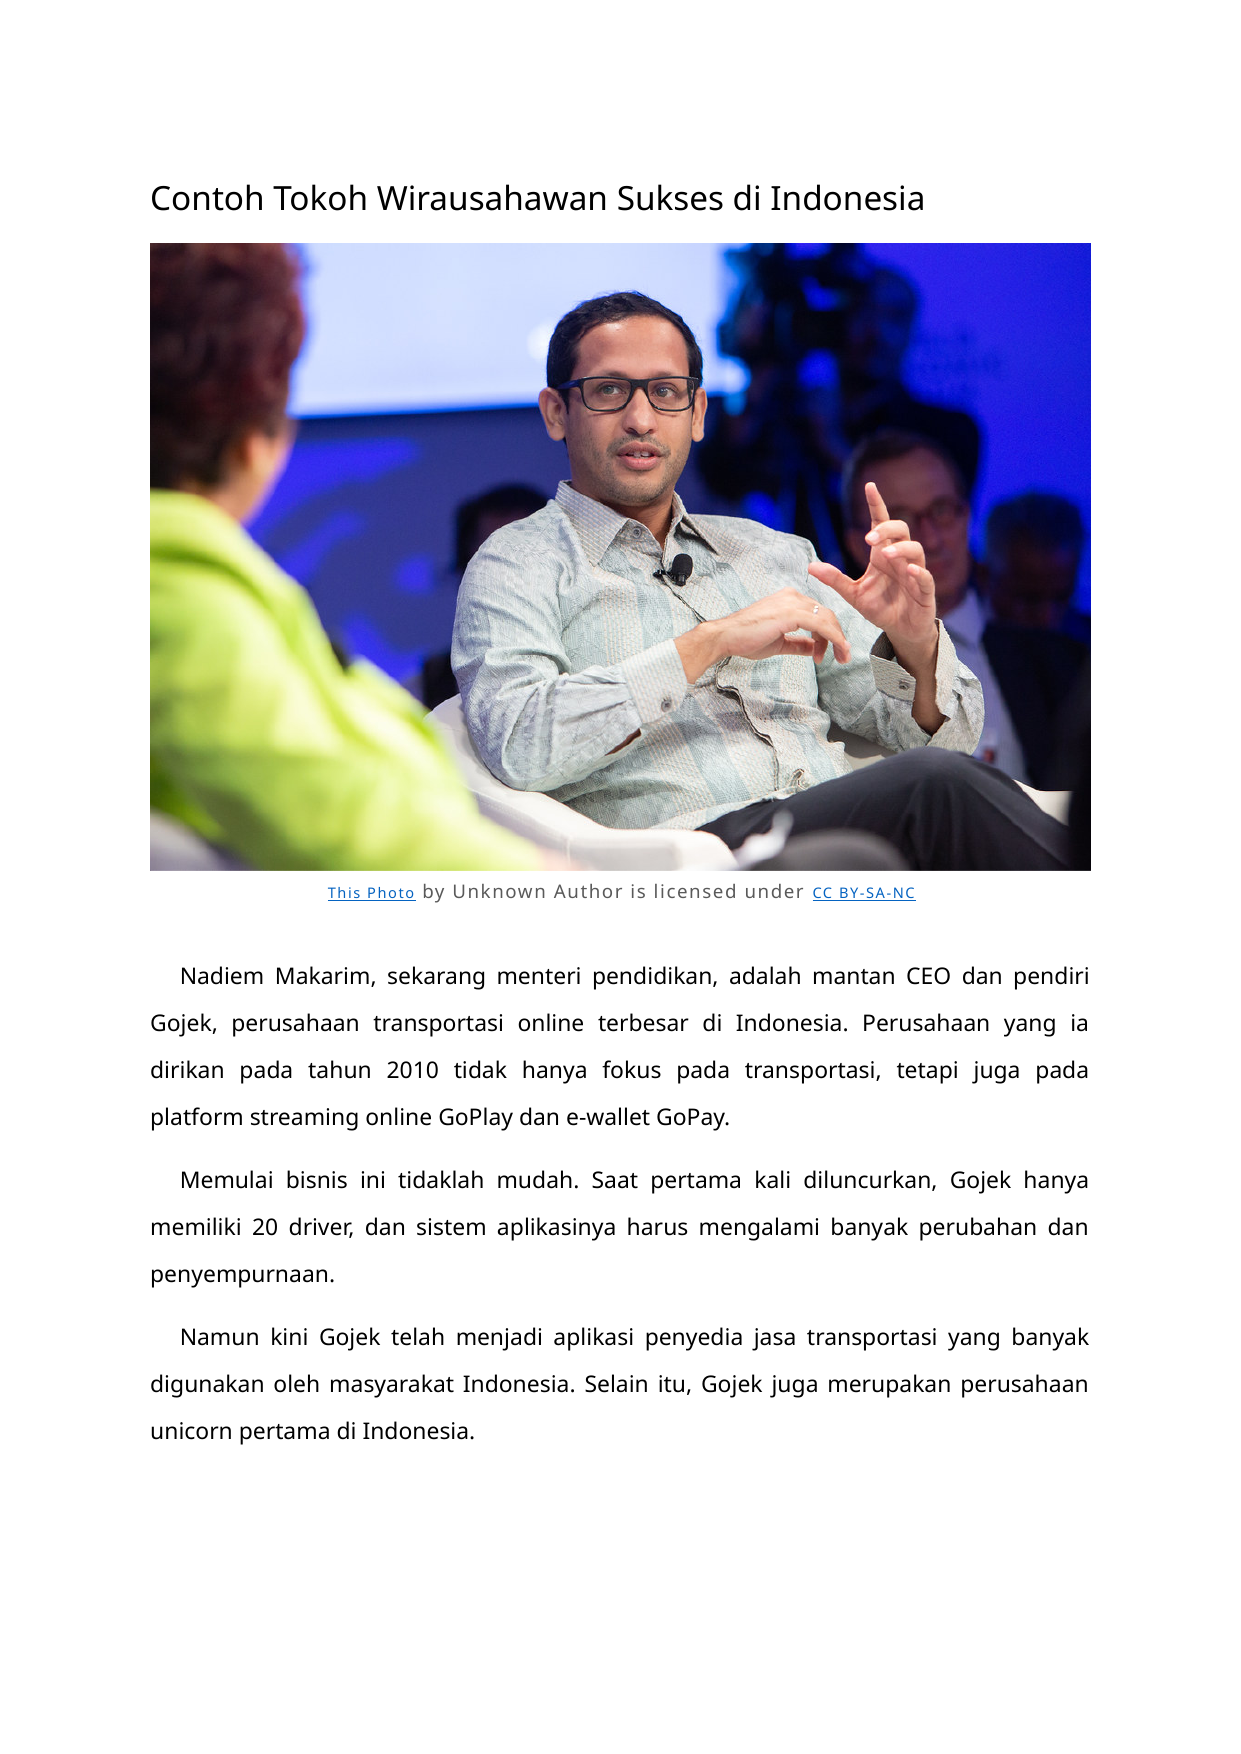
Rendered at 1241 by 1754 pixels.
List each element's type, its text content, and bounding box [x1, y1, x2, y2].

text Namun kini Gojek telah menjadi aplikasi penyedia jasa transportasi yang banyak digunakan oleh masyarakat Indonesia. Selain itu, Gojek juga merupakan perusahaan unicorn pertama di Indonesia. [150, 1321, 1090, 1446]
text Nadiem Makarim, sekarang menteri pendidikan, adalah mantan CEO dan pendiri Gojek, perusahaan transportasi online terbesar di Indonesia. Perusahaan yang ia dirikan pada tahun 2010 tidak hanya fokus pada transportasi, tetapi juga pada platform streaming online GoPlay dan e-wallet GoPay. [150, 960, 1090, 1132]
text Memulai bisnis ini tidaklah mudah. Saat pertama kali diluncurkan, Gojek hanya memiliki 20 driver, dan sistem aplikasinya harus mengalami banyak perubahan dan penyempurnaan. [150, 1164, 1090, 1289]
subtitle Contoh Tokoh Wirausahawan Sukses di Indonesia [150, 175, 1090, 220]
picture [150, 243, 1091, 870]
